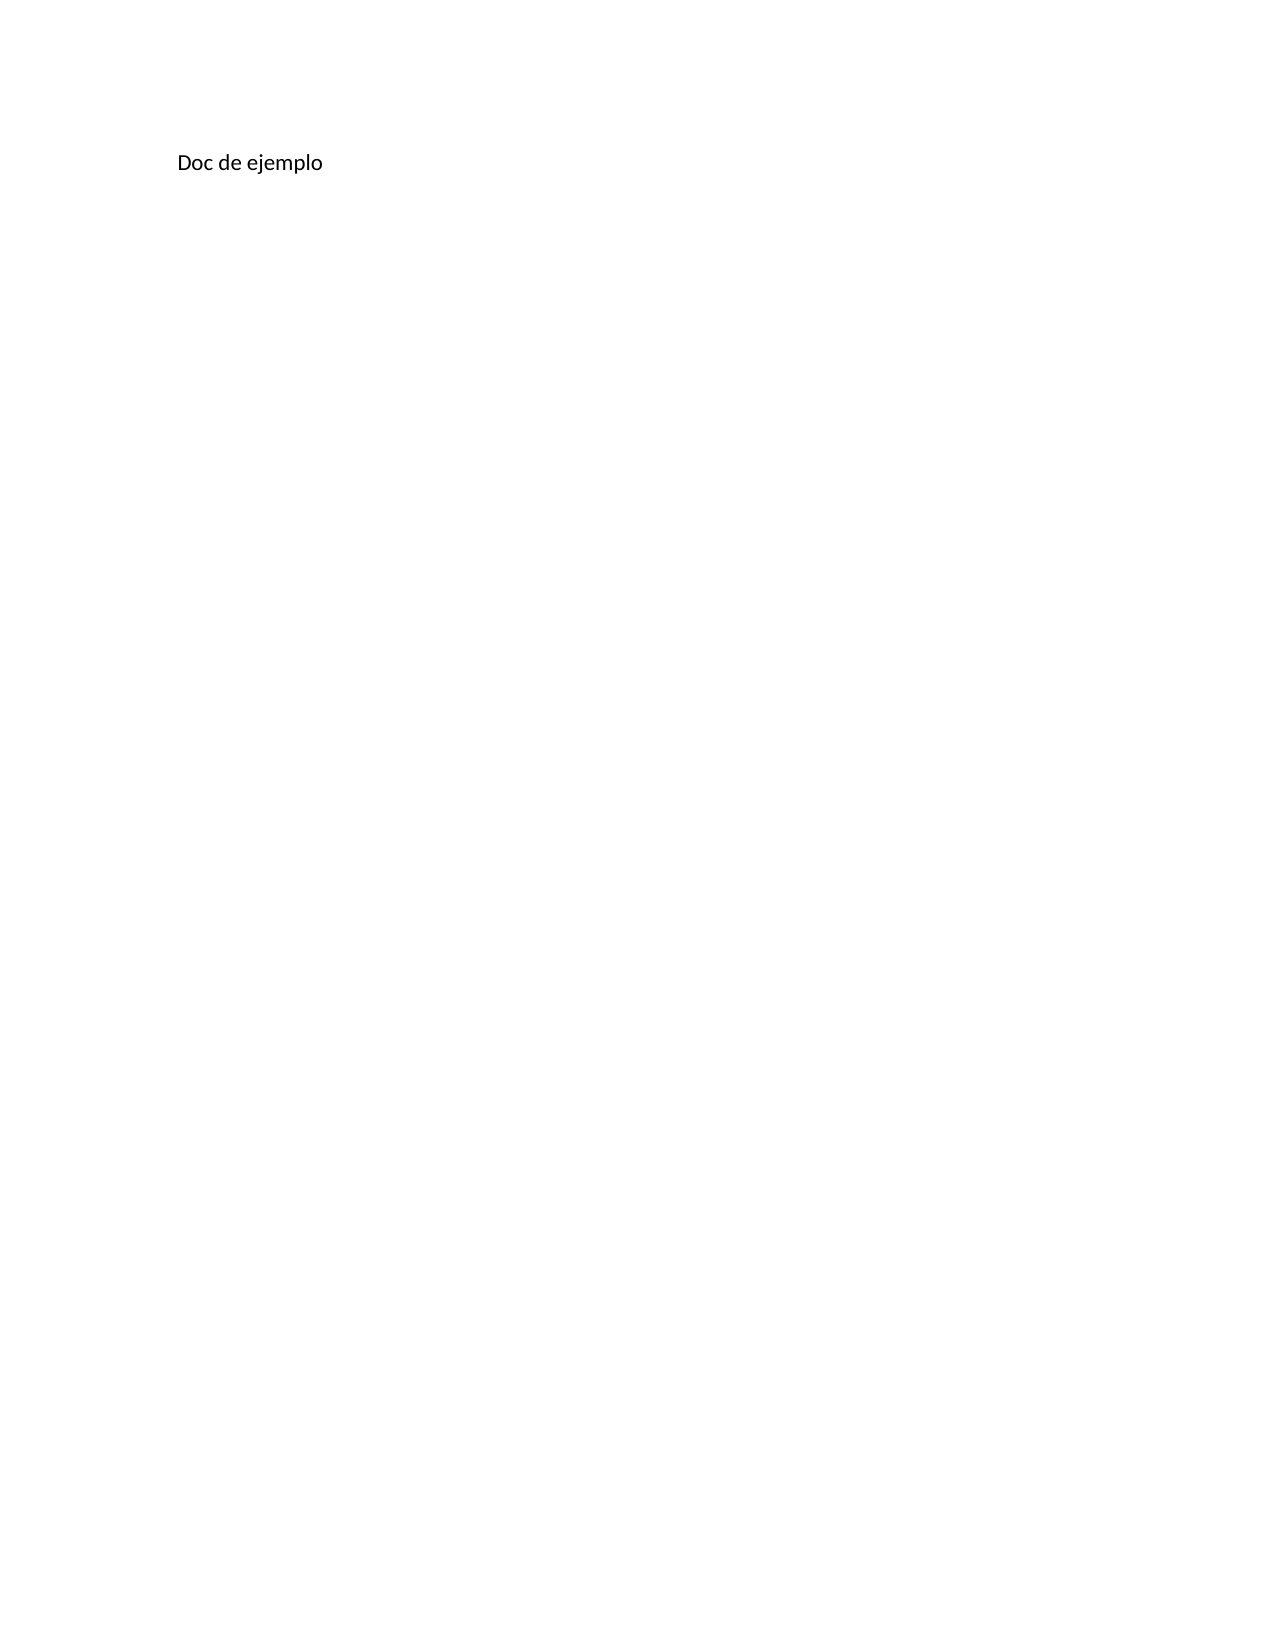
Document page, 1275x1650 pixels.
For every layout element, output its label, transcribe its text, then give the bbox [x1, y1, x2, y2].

text Doc de ejemplo [177, 148, 1098, 176]
